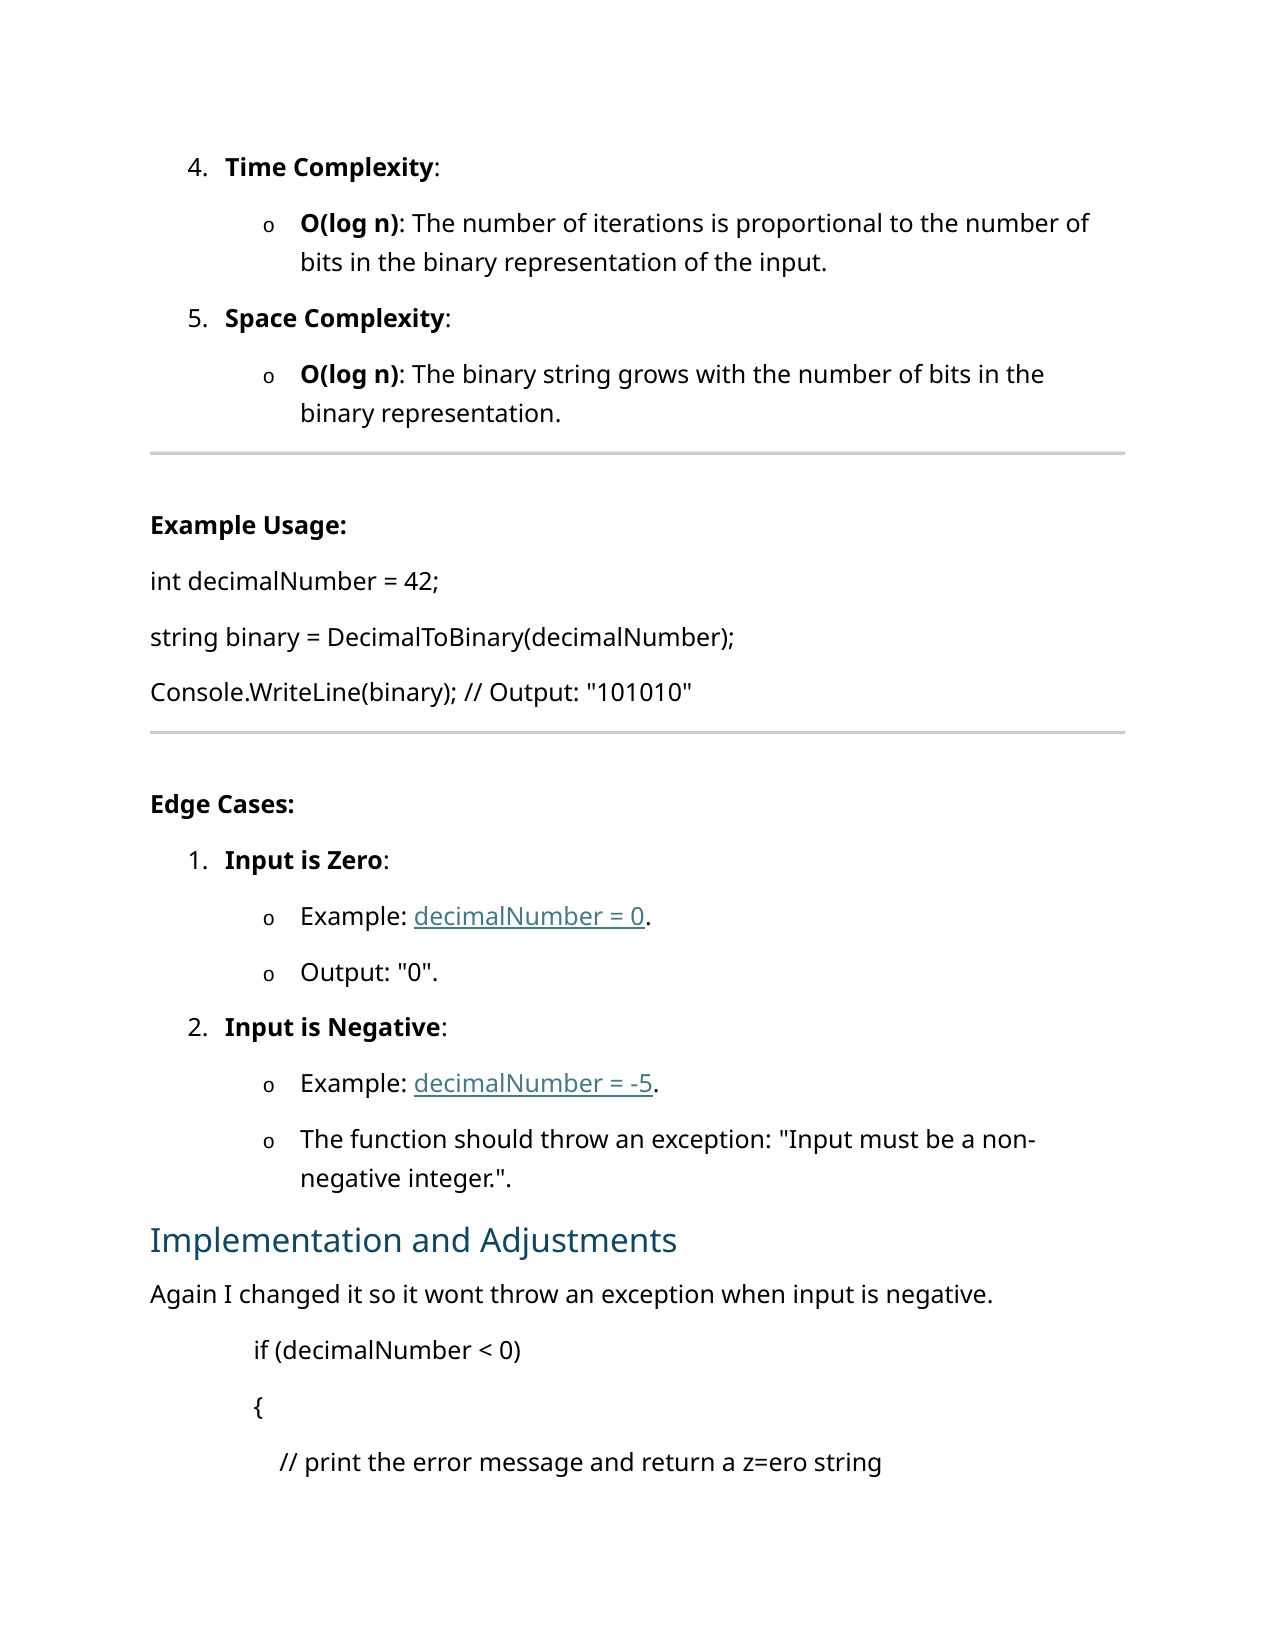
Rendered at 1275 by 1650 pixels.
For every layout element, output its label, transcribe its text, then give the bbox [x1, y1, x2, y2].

text { [150, 1389, 1125, 1423]
list The function should throw an exception: "Input must be a non-negative integer.". [262, 1122, 1125, 1195]
list O(log n): The binary string grows with the number of bits in the binary representation. [262, 357, 1125, 430]
list Example: decimalNumber = 0. [262, 898, 1125, 932]
text Example Usage: [150, 507, 1125, 542]
list Input is Negative: [187, 1010, 1125, 1044]
text int decimalNumber = 42; [150, 563, 1125, 597]
list Time Complexity: [187, 150, 1125, 184]
list Space Complexity: [187, 301, 1125, 335]
text Console.WriteLine(binary); // Output: "101010" [150, 675, 1125, 709]
text Again I changed it so it wont throw an exception when input is negative. [150, 1277, 1125, 1311]
list Example: decimalNumber = -5. [262, 1066, 1125, 1100]
list O(log n): The number of iterations is proportional to the number of bits in the binary representation of the input. [262, 206, 1125, 279]
list Input is Zero: [187, 842, 1125, 877]
text // print the error message and return a z=ero string [150, 1445, 1125, 1479]
text string binary = DecimalToBinary(decimalNumber); [150, 619, 1125, 653]
text if (decimalNumber < 0) [150, 1333, 1125, 1367]
subtitle Implementation and Adjustments [150, 1217, 1125, 1262]
text Edge Cases: [150, 787, 1125, 821]
list Output: "0". [262, 954, 1125, 988]
